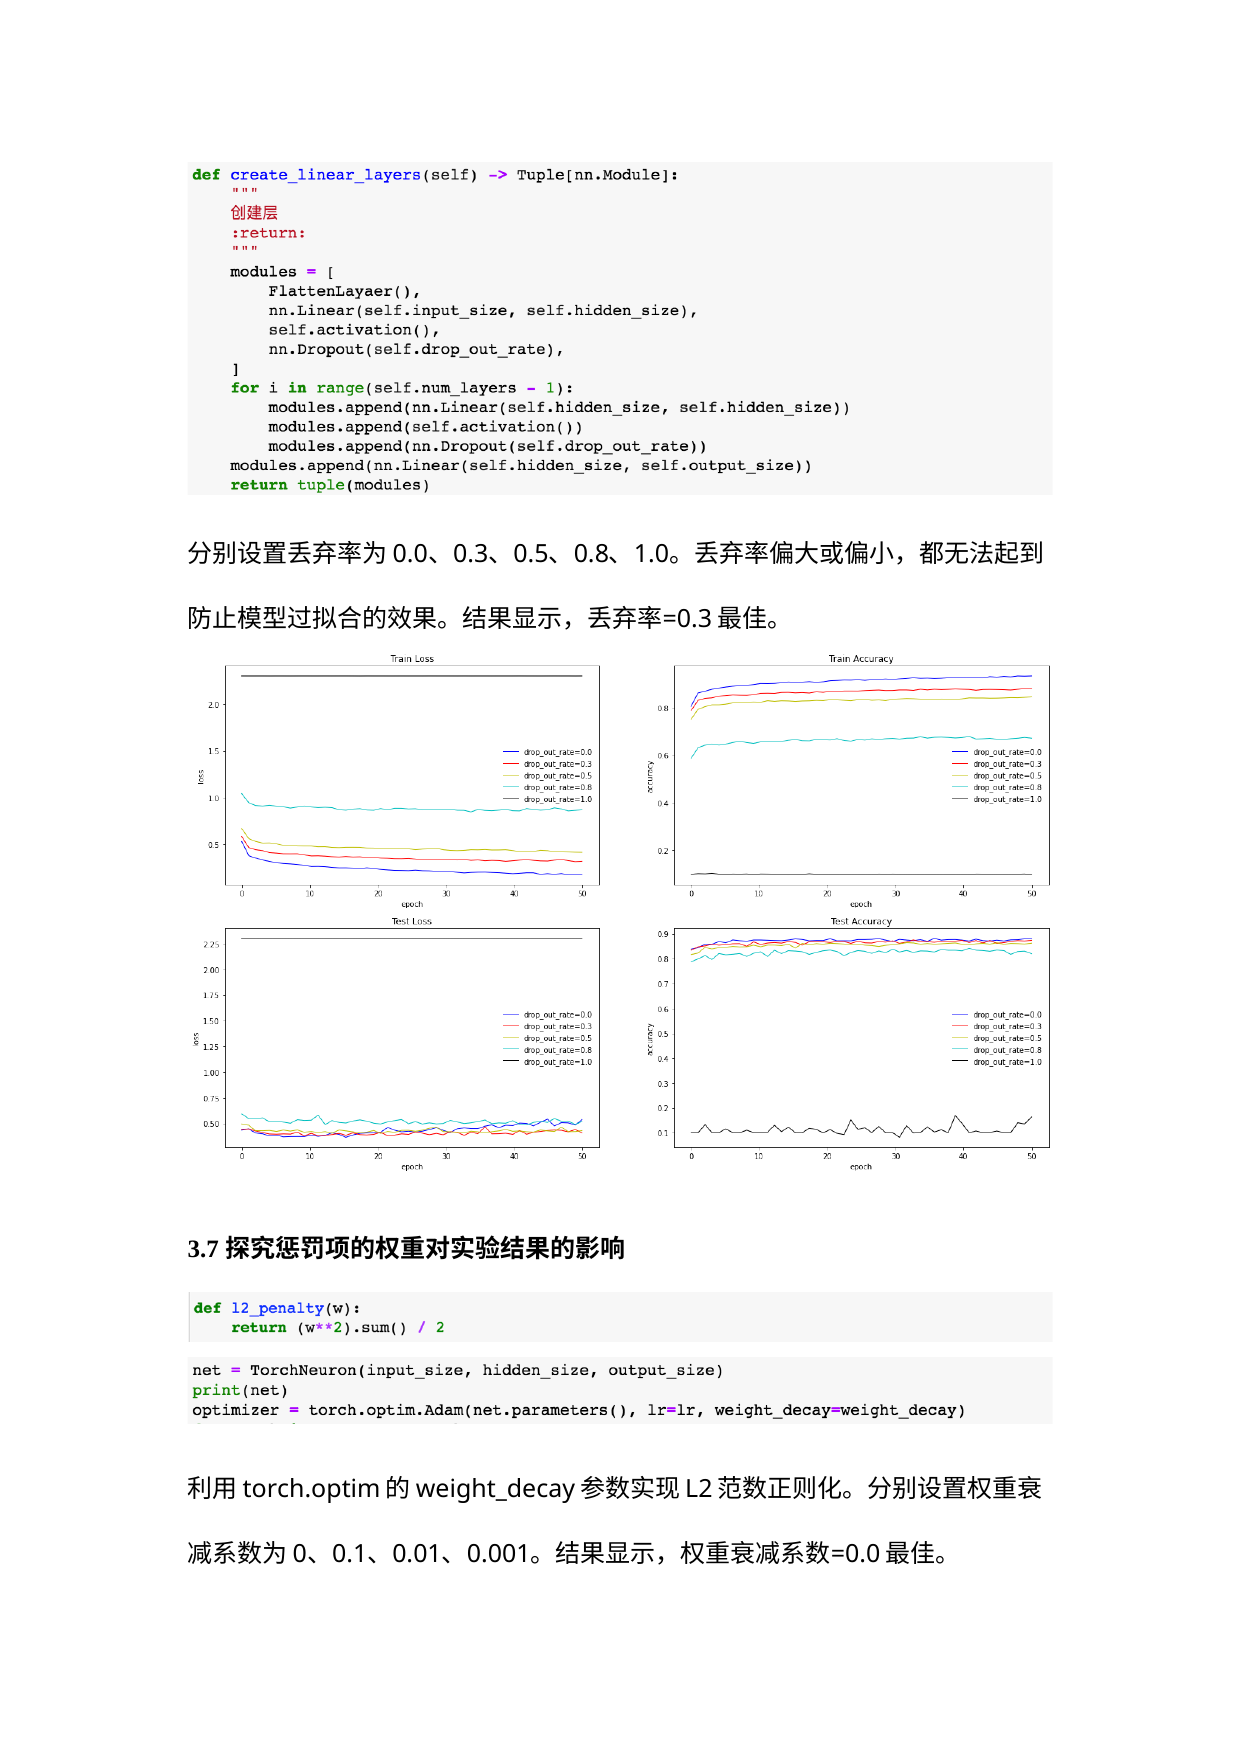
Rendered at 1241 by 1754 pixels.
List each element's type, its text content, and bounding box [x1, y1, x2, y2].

picture [187, 162, 1053, 495]
picture [187, 1357, 1053, 1424]
picture [187, 649, 1053, 1175]
picture [187, 1292, 1053, 1342]
text 分别设置丢弃率为0.0、0.3、0.5、0.8、1.0。丢弃率偏大或偏小，都无法起到防止模型过拟合的效果。结果显示，丢弃率=0.3最佳。 [187, 519, 1053, 649]
text 利用torch.optim的weight_decay参数实现L2范数正则化。分别设置权重衰减系数为0、0.1、0.01、0.001。结果显示，权重衰减系数=0.0最佳。 [187, 1454, 1053, 1584]
subtitle 3.7 探究惩罚项的权重对实验结果的影响 [187, 1214, 1053, 1279]
